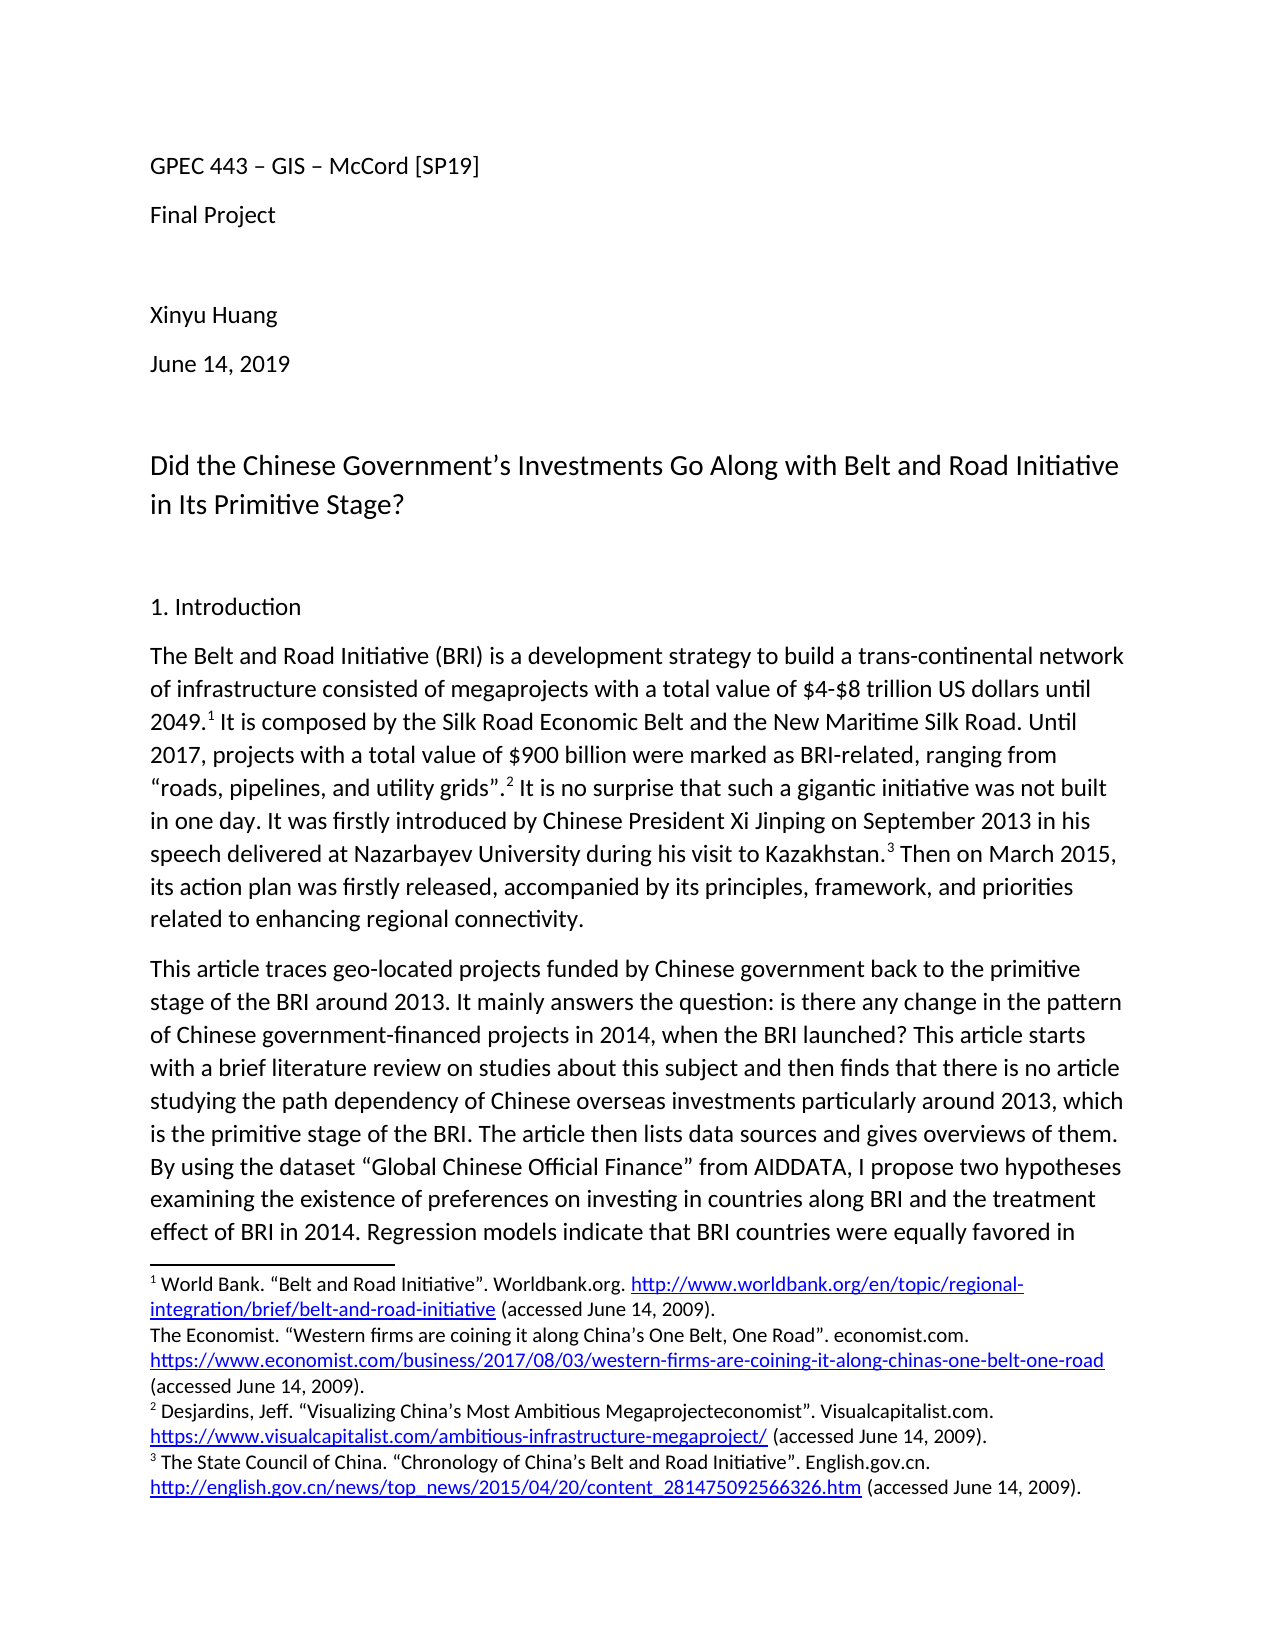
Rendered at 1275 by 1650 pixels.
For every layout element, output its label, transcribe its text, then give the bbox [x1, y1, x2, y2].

text 1. Introduction [150, 591, 1125, 621]
text June 14, 2019 [150, 348, 1125, 379]
text Final Project [150, 199, 1125, 230]
text Did the Chinese Government’s Investments Go Along with Belt and Road Initiative in Its Primitive Stage? [150, 447, 1125, 522]
text Xinyu Huang [150, 299, 1125, 329]
text The Belt and Road Initiative (BRI) is a development strategy to build a trans-continental network of infrastructure consisted of megaprojects with a total value of $4-$8 trillion US dollars until 2049. It is composed by the Silk Road Economic Belt and the New Maritime Silk Road. Until 2017, projects with a total value of $900 billion were marked as BRI-related, ranging from “roads, pipelines, and utility grids”. It is no surprise that such a gigantic initiative was not built in one day. It was firstly introduced by Chinese President Xi Jinping on September 2013 in his speech delivered at Nazarbayev University during his visit to Kazakhstan. Then on March 2015, its action plan was firstly released, accompanied by its principles, framework, and priorities related to enhancing regional connectivity. [150, 640, 1125, 934]
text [150, 953, 1125, 1247]
text GPEC 443 – GIS – McCord [SP19] [150, 150, 1125, 181]
